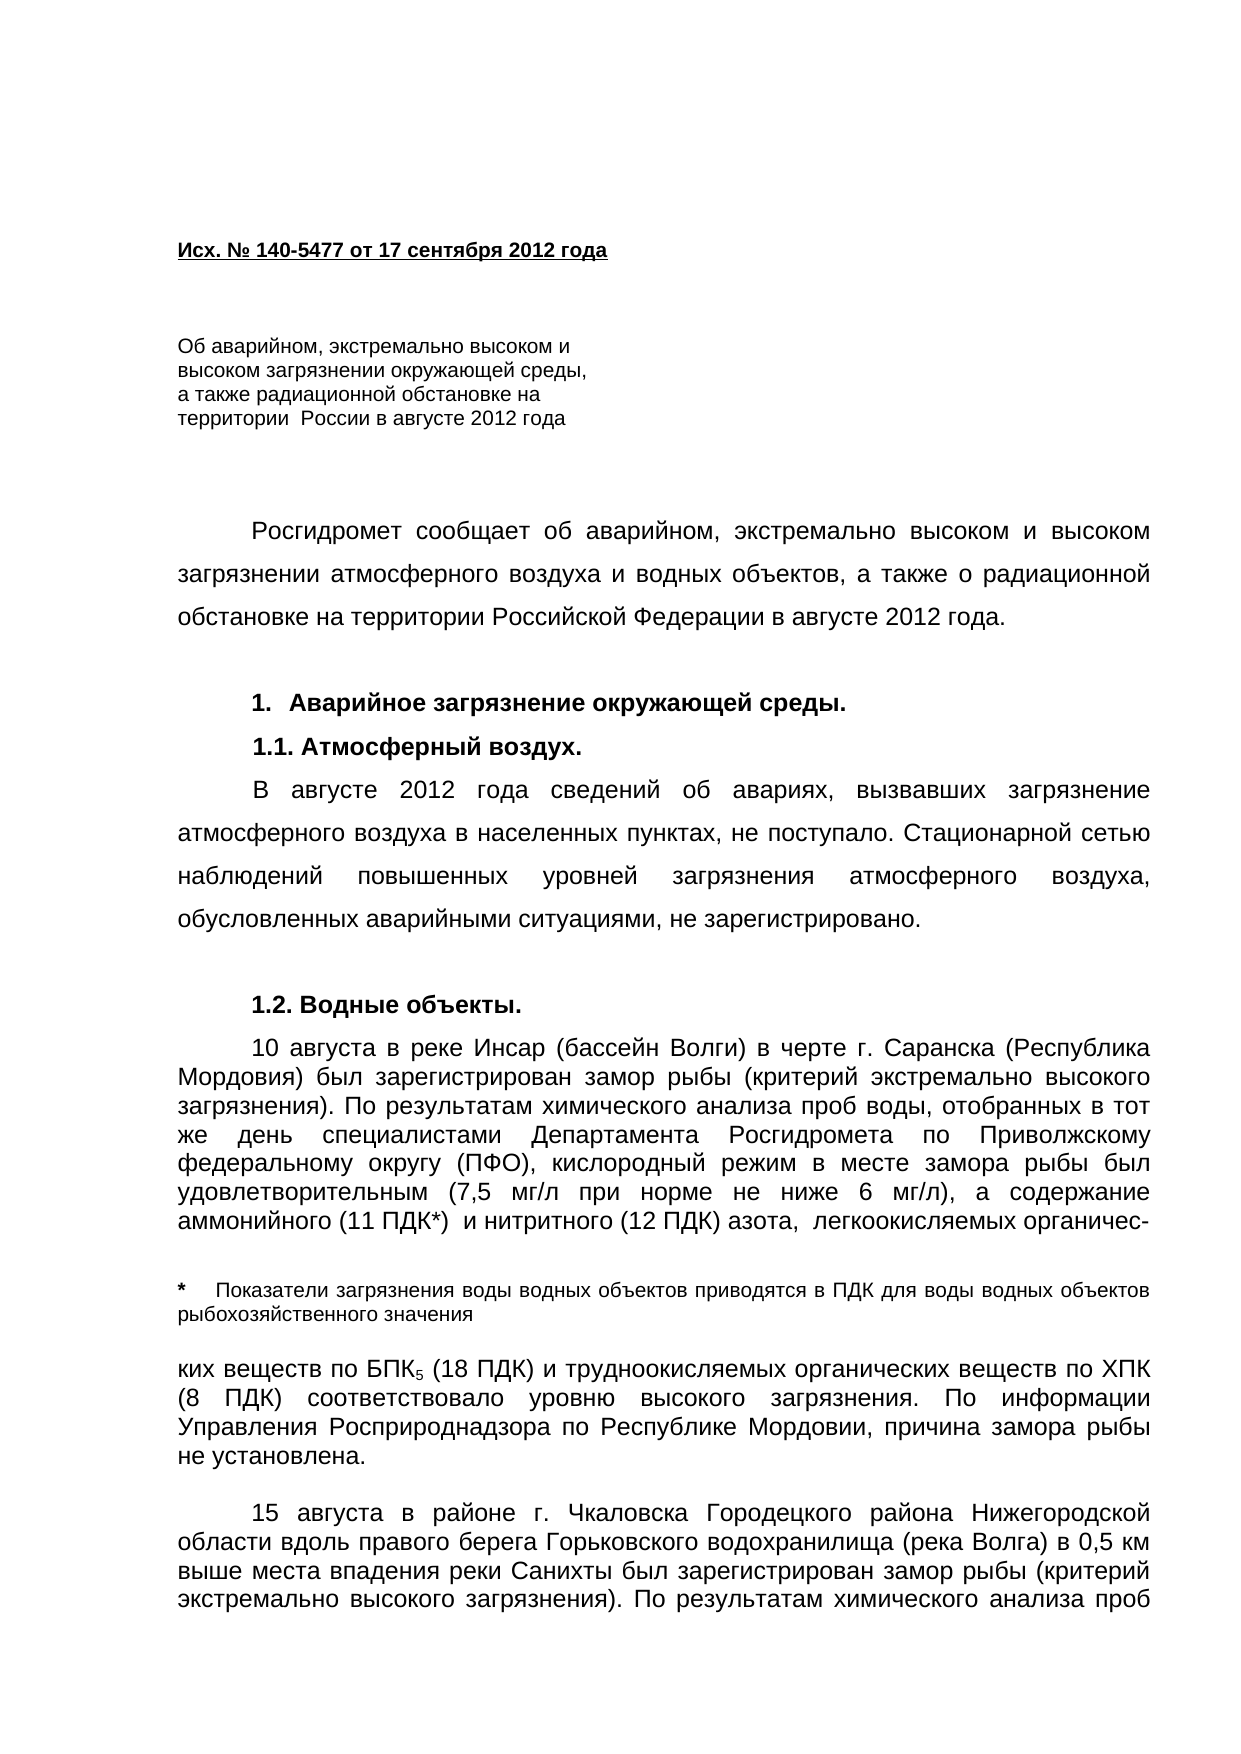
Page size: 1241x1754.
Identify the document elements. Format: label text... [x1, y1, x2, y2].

text 1.2. Водные объекты. [177, 990, 1152, 1019]
text Росгидромет сообщает об аварийном, экстремально высоком и высоком загрязнении атмосферного воздуха и водных объектов, а также о радиационной обстановке на территории Российской Федерации в августе 2012 года. [177, 516, 1152, 631]
text В августе 2012 года сведений об авариях, вызвавших загрязнение атмосферного воздуха в населенных пунктах, не поступало. Стационарной сетью наблюдений повышенных уровней загрязнения атмосферного воздуха, обусловленных аварийными ситуациями, не зарегистрировано. [177, 774, 1152, 933]
text Исх. № 140-5477 от 17 сентября 2012 года [177, 238, 1152, 262]
text ких веществ по БПК5 (18 ПДК) и трудноокисляемых органических веществ по ХПК (8 ПДК) соответствовало уровню высокого загрязнения. По информации Управления Росприроднадзора по Республике Мордовии, причина замора рыбы не установлена. [177, 1354, 1152, 1469]
text а также радиационной обстановке на [177, 382, 1152, 406]
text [177, 1498, 1152, 1613]
text 10 августа в реке Инсар (бассейн Волги) в черте г. Саранска (Республика Мордовия) был зарегистрирован замор рыбы (критерий экстремально высокого загрязнения). По результатам химического анализа проб воды, отобранных в тот же день специалистами Департамента Росгидромета по Приволжскому федеральному округу (ПФО), кислородный режим в месте замора рыбы был удовлетворительным (7,5 мг/л при норме не ниже 6 мг/л), а содержание аммонийного (11 ПДК*) и нитритного (12 ПДК) азота, легкоокисляемых органичес- [177, 1033, 1152, 1234]
text * Показатели загрязнения воды водных объектов приводятся в ПДК для воды водных объектов рыбохозяйственного значения [177, 1278, 1152, 1326]
text 1.1. Атмосферный воздух. [177, 731, 1152, 760]
text высоком загрязнении окружающей среды, [177, 358, 1152, 382]
list Аварийное загрязнение окружающей среды. [251, 688, 1152, 717]
text Об аварийном, экстремально высоком и [177, 334, 1152, 358]
text территории России в августе 2012 года [177, 406, 1152, 429]
